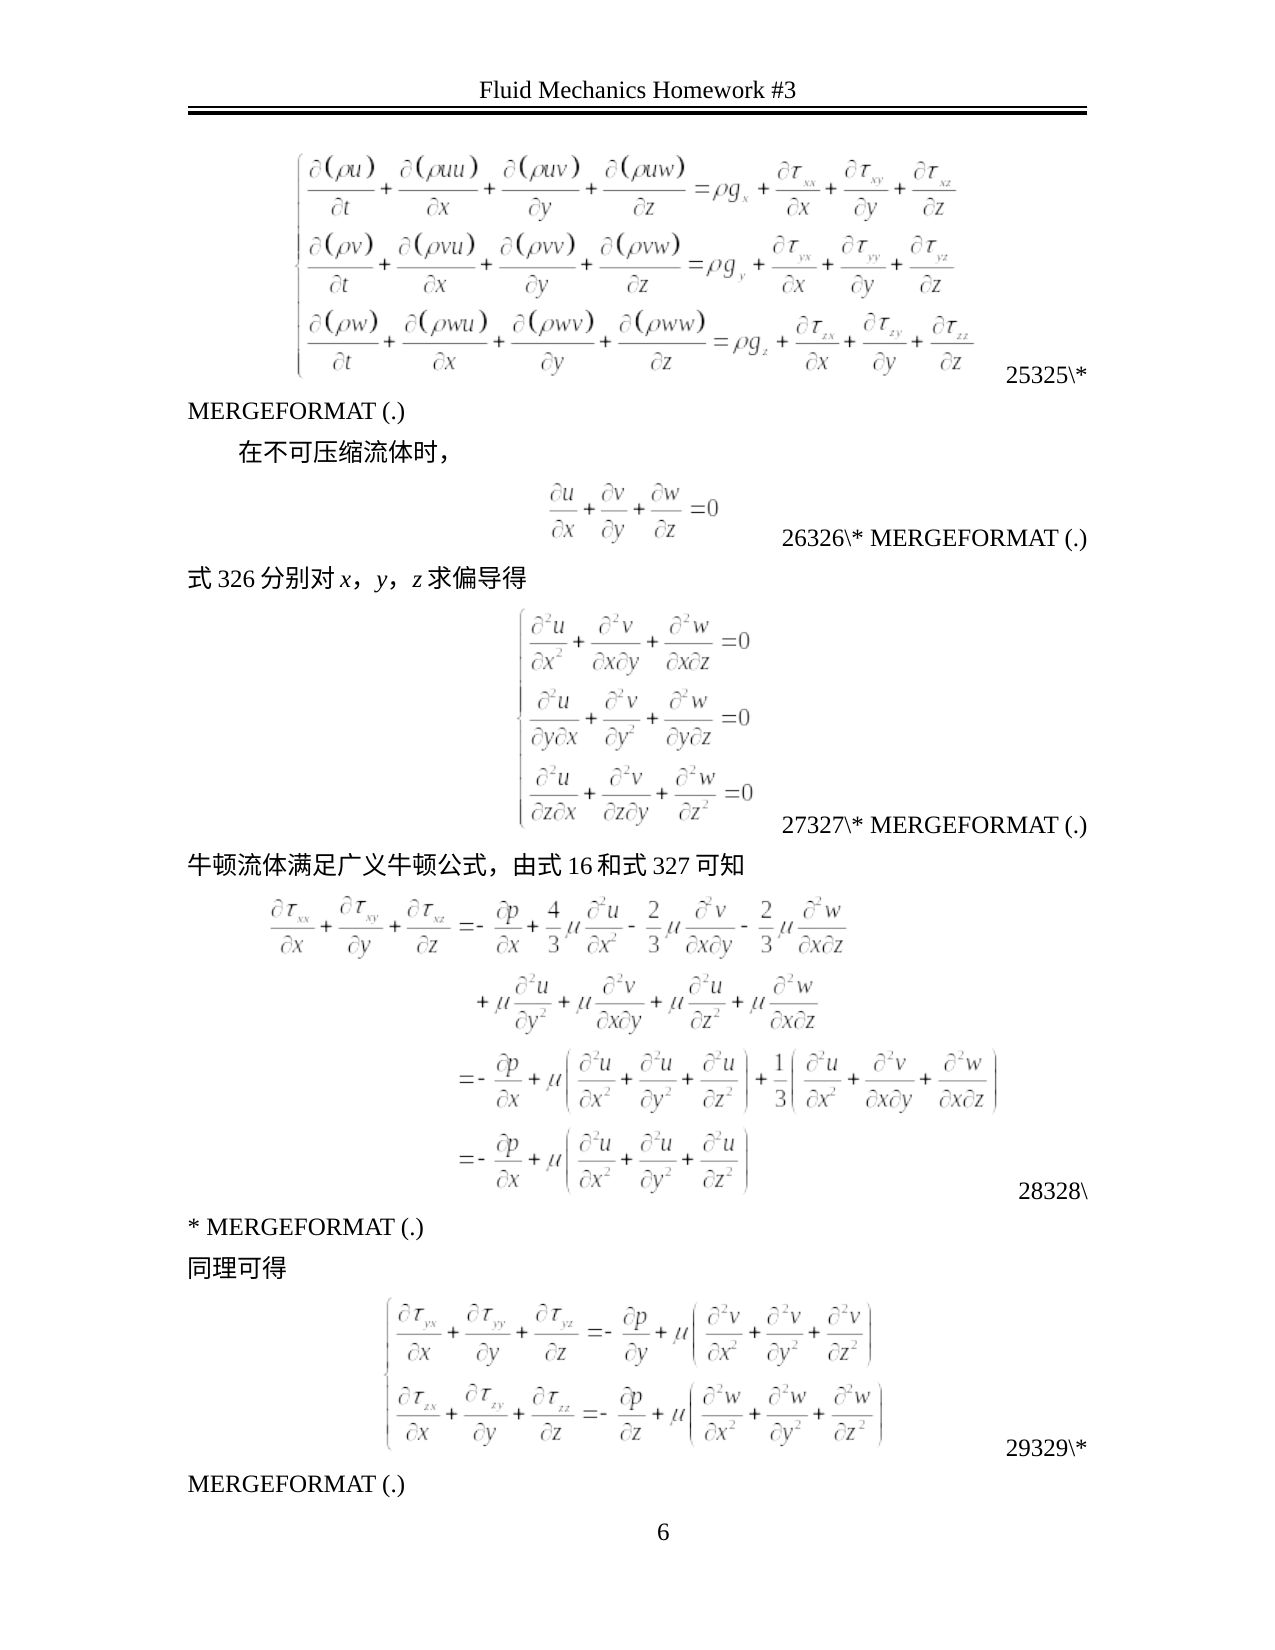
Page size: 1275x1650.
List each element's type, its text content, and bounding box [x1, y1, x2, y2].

text 式分别对x，y，z求偏导得 [187, 559, 1087, 595]
text 牛顿流体满足广义牛顿公式，由式和式可知 [187, 846, 1087, 882]
text 同理可得 [187, 1248, 1087, 1284]
text 在不可压缩流体时， [187, 432, 1087, 468]
